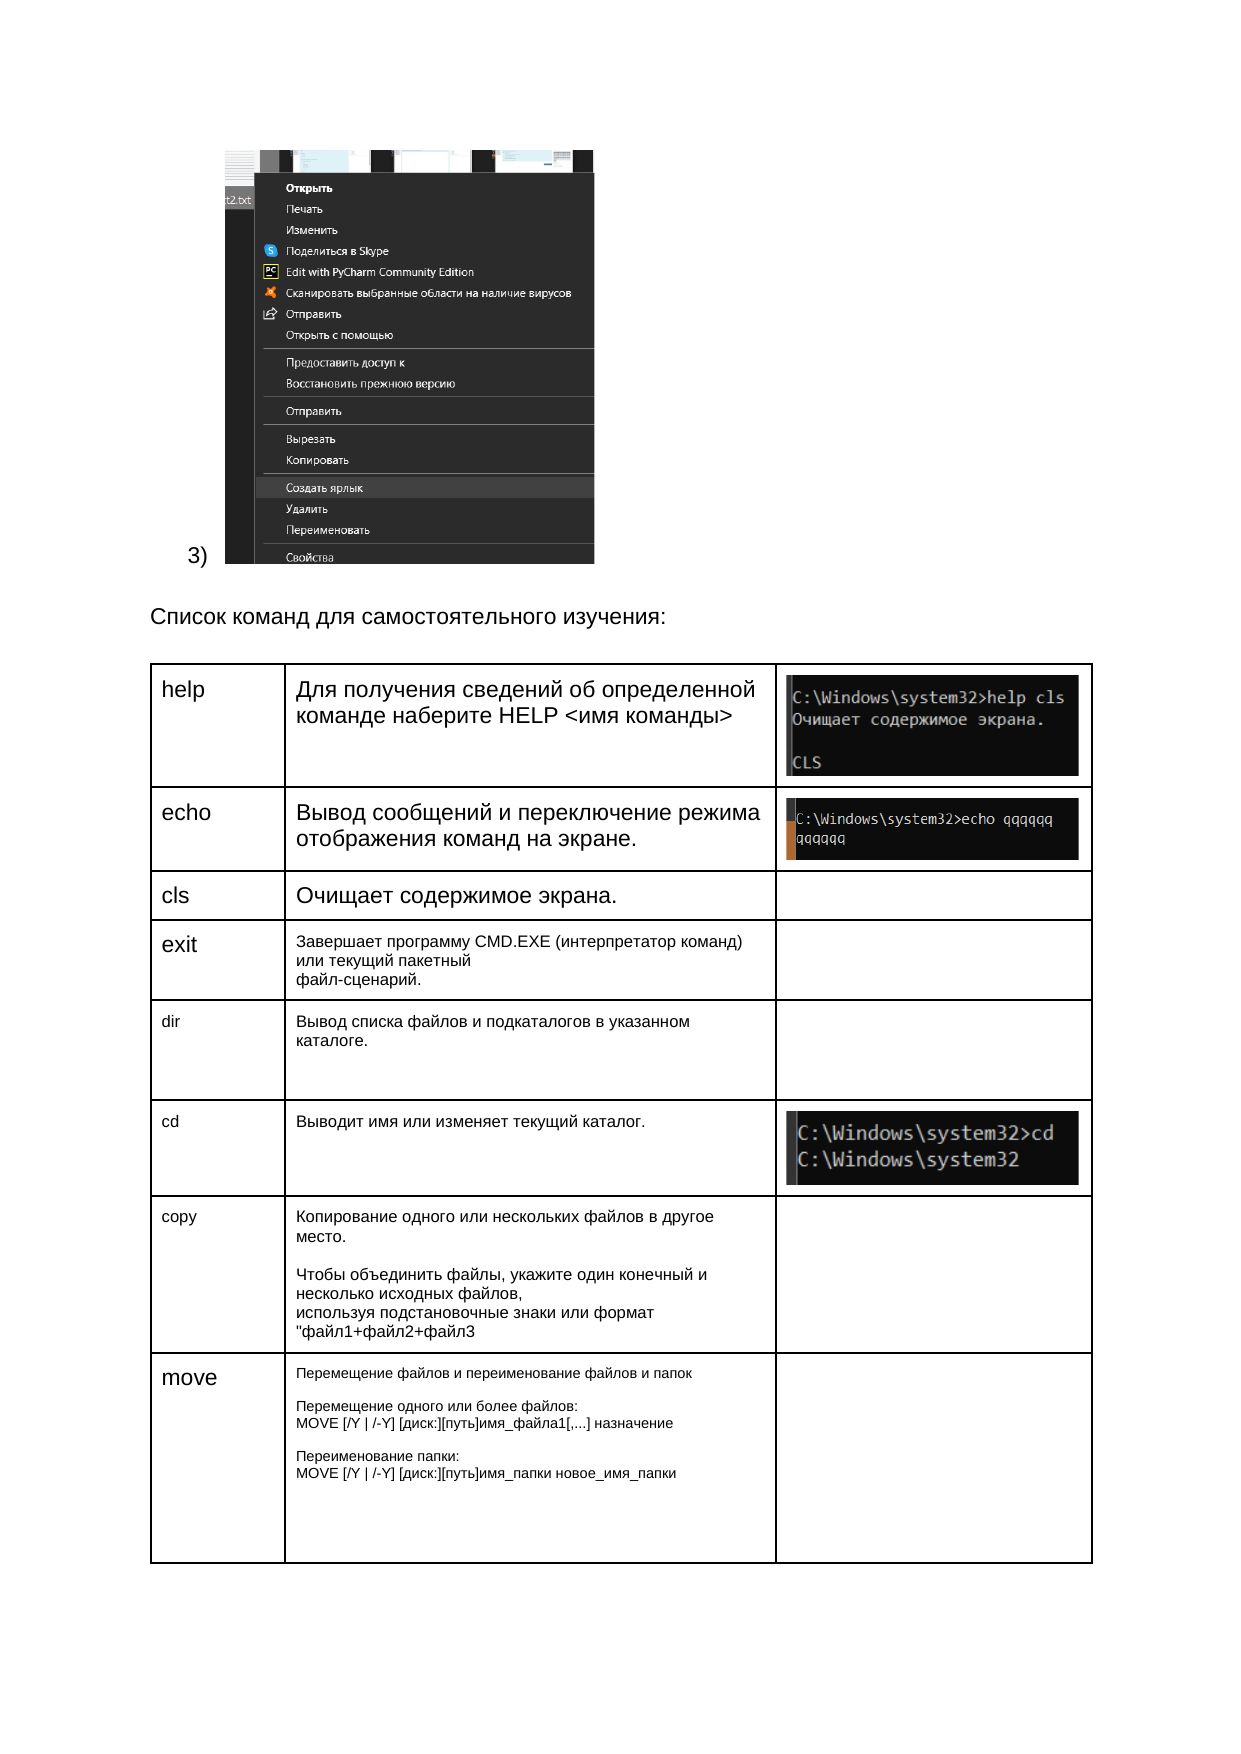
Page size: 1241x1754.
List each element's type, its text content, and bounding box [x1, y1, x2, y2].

table_cell [777, 1001, 1091, 1099]
table_cell exit [152, 921, 284, 999]
table_header help [152, 665, 284, 786]
table_cell [777, 788, 1091, 869]
table_cell echo [152, 788, 284, 869]
table_cell cd [152, 1101, 284, 1195]
table_cell [777, 1197, 1091, 1352]
table_cell [777, 1354, 1091, 1562]
table_cell Перемещение файлов и переименование файлов и папок Перемещение одного или более файлов: MOVE [/Y | /-Y] [диск:][путь]имя_файла1[,...] назначение Переименование папки: MOVE [/Y | /-Y] [диск:][путь]имя_папки новое_имя_папки [286, 1354, 775, 1562]
table_cell Выводит имя или изменяет текущий каталог. [286, 1101, 775, 1195]
picture [225, 150, 595, 564]
table_cell cls [152, 872, 284, 919]
text Список команд для самостоятельного изучения: [150, 603, 1090, 629]
table_cell Вывод списка файлов и подкаталогов в указанном каталоге. [286, 1001, 775, 1099]
table_cell Очищает содержимое экрана. [286, 872, 775, 919]
table_cell [777, 921, 1091, 999]
table_cell move [152, 1354, 284, 1562]
table_cell [777, 1101, 1091, 1195]
picture [786, 675, 1079, 776]
table_cell Копирование одного или нескольких файлов в другое место. Чтобы объединить файлы, укажите один конечный и несколько исходных файлов, используя подстановочные знаки или формат "файл1+файл2+файл3 [286, 1197, 775, 1352]
table_header [777, 665, 1091, 786]
table_cell Завершает программу CMD.EXE (интерпретатор команд) или текущий пакетный файл-сценарий. [286, 921, 775, 999]
table_header Для получения сведений об определенной команде наберите HELP <имя команды> [286, 665, 775, 786]
picture [786, 798, 1079, 860]
table_cell [777, 872, 1091, 919]
table_cell copy [152, 1197, 284, 1352]
table_cell dir [152, 1001, 284, 1099]
picture [786, 1111, 1079, 1185]
table_cell Вывод сообщений и переключение режима отображения команд на экране. [286, 788, 775, 869]
